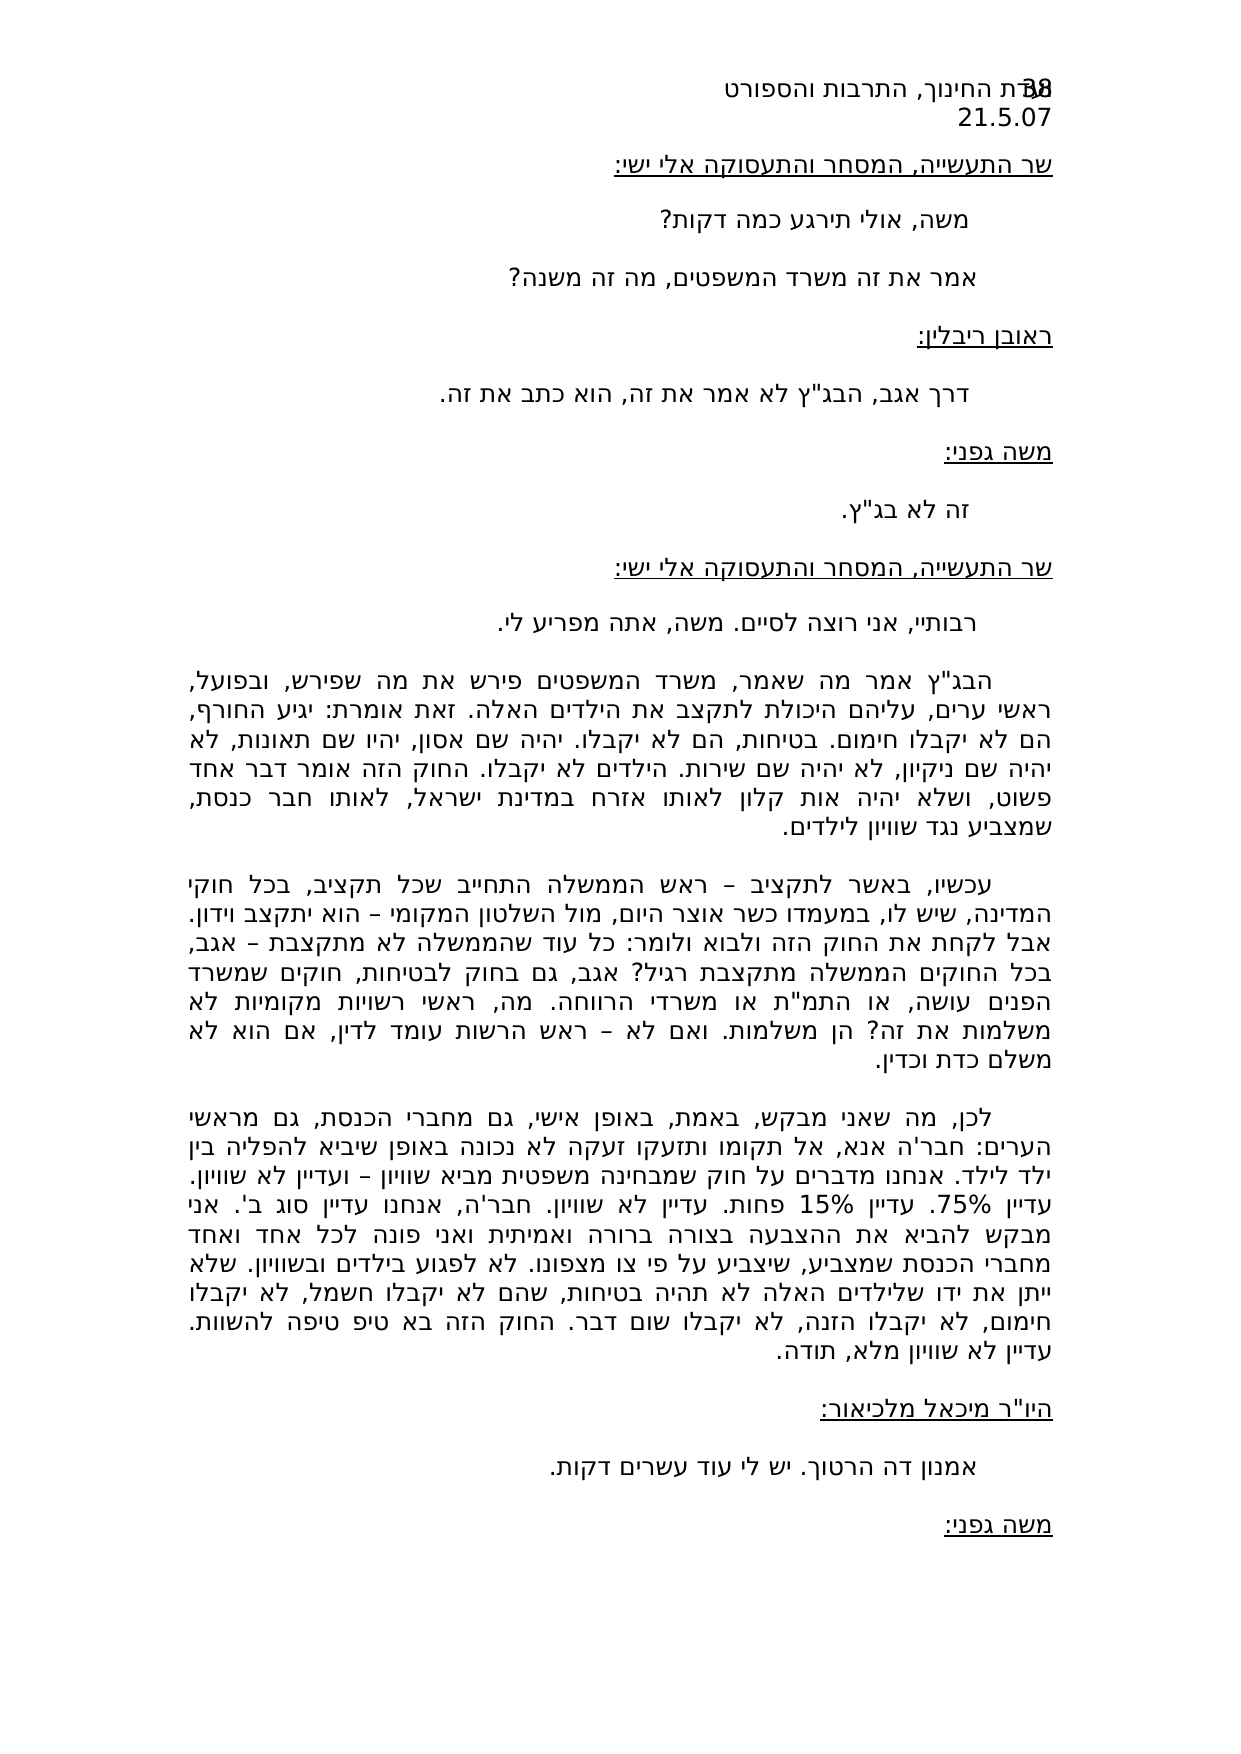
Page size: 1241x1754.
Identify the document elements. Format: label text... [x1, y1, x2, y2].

text אמנון דה הרטוך. יש לי עוד עשרים דקות. [187, 1452, 1053, 1481]
text זה לא בג"ץ. [187, 495, 1053, 524]
text משה, אולי תירגע כמה דקות? [187, 206, 1053, 235]
text משה גפני: [187, 437, 1053, 466]
subtitle שר התעשייה, המסחר והתעסוקה אלי ישי: [187, 150, 1053, 179]
text לכן, מה שאני מבקש, באמת, באופן אישי, גם מחברי הכנסת, גם מראשי הערים: חבר'ה אנא, אל תקומו ותזעקו זעקה לא נכונה באופן שיביא להפליה בין ילד לילד. אנחנו מדברים על חוק שמבחינה משפטית מביא שוויון – ועדיין לא שוויון. עדיין 75%. עדיין 15% פחות. עדיין לא שוויון. חבר'ה, אנחנו עדיין סוג ב'. אני מבקש להביא את ההצבעה בצורה ברורה ואמיתית ואני פונה לכל אחד ואחד מחברי הכנסת שמצביע, שיצביע על פי צו מצפונו. לא לפגוע בילדים ובשוויון. שלא ייתן את ידו שלילדים האלה לא תהיה בטיחות, שהם לא יקבלו חשמל, לא יקבלו חימום, לא יקבלו הזנה, לא יקבלו שום דבר. החוק הזה בא טיפ טיפה להשוות. עדיין לא שוויון מלא, תודה. [187, 1103, 1053, 1366]
subtitle שר התעשייה, המסחר והתעסוקה אלי ישי: [187, 553, 1053, 582]
text היו"ר מיכאל מלכיאור: [187, 1394, 1053, 1423]
text עכשיו, באשר לתקציב – ראש הממשלה התחייב שכל תקציב, בכל חוקי המדינה, שיש לו, במעמדו כשר אוצר היום, מול השלטון המקומי – הוא יתקצב וידון. אבל לקחת את החוק הזה ולבוא ולומר: כל עוד שהממשלה לא מתקצבת – אגב, בכל החוקים הממשלה מתקצבת רגיל? אגב, גם בחוק לבטיחות, חוקים שמשרד הפנים עושה, או התמ"ת או משרדי הרווחה. מה, ראשי רשויות מקומיות לא משלמות את זה? הן משלמות. ואם לא – ראש הרשות עומד לדין, אם הוא לא משלם כדת וכדין. [187, 870, 1053, 1074]
text ראובן ריבלין: [187, 321, 1053, 351]
text רבותיי, אני רוצה לסיים. משה, אתה מפריע לי. [187, 608, 1053, 638]
text משה גפני: [187, 1510, 1053, 1539]
text אמר את זה משרד המשפטים, מה זה משנה? [187, 263, 1053, 293]
text דרך אגב, הבג"ץ לא אמר את זה, הוא כתב את זה. [187, 379, 1053, 408]
text הבג"ץ אמר מה שאמר, משרד המשפטים פירש את מה שפירש, ובפועל, ראשי ערים, עליהם היכולת לתקצב את הילדים האלה. זאת אומרת: יגיע החורף, הם לא יקבלו חימום. בטיחות, הם לא יקבלו. יהיה שם אסון, יהיו שם תאונות, לא יהיה שם ניקיון, לא יהיה שם שירות. הילדים לא יקבלו. החוק הזה אומר דבר אחד פשוט, ושלא יהיה אות קלון לאותו אזרח במדינת ישראל, לאותו חבר כנסת, שמצביע נגד שוויון לילדים. [187, 666, 1053, 841]
